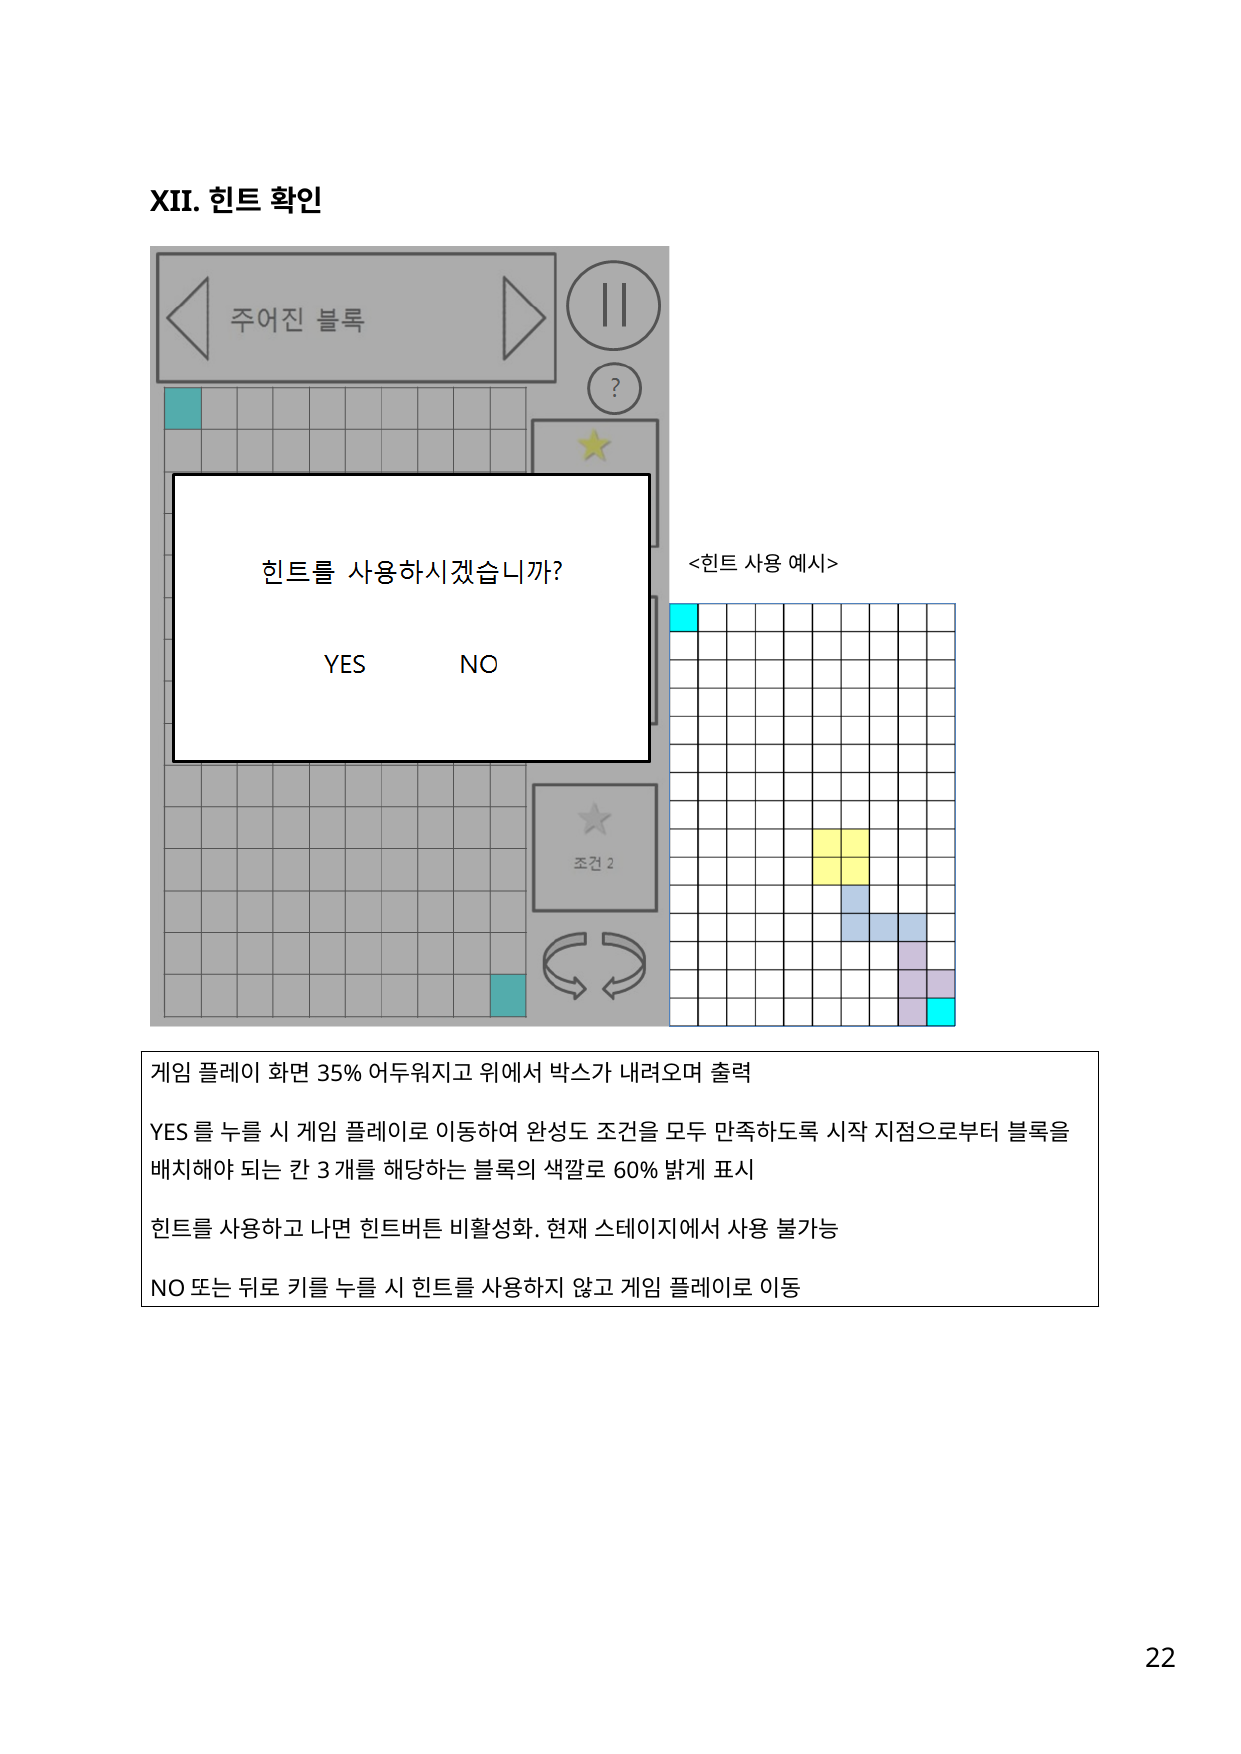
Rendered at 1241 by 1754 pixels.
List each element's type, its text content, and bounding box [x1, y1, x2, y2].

text YES를 누를 시 게임 플레이로 이동하여 완성도 조건을 모두 만족하도록 시작 지점으로부터 블록을 배치해야 되는 칸 3개를 해당하는 블록의 색깔로 60% 밝게 표시 [142, 1110, 1098, 1185]
subtitle XII. 힌트 확인 [150, 177, 1090, 219]
picture [150, 246, 670, 1027]
picture [670, 604, 955, 1026]
text NO또는 뒤로 키를 누를 시 힌트를 사용하지 않고 게임 플레이로 이동 [142, 1267, 1098, 1306]
text 게임 플레이 화면 35% 어두워지고 위에서 박스가 내려오며 출력 [142, 1052, 1098, 1088]
text 힌트를 사용하고 나면 힌트버튼 비활성화. 현재 스테이지에서 사용 불가능 [142, 1208, 1098, 1244]
